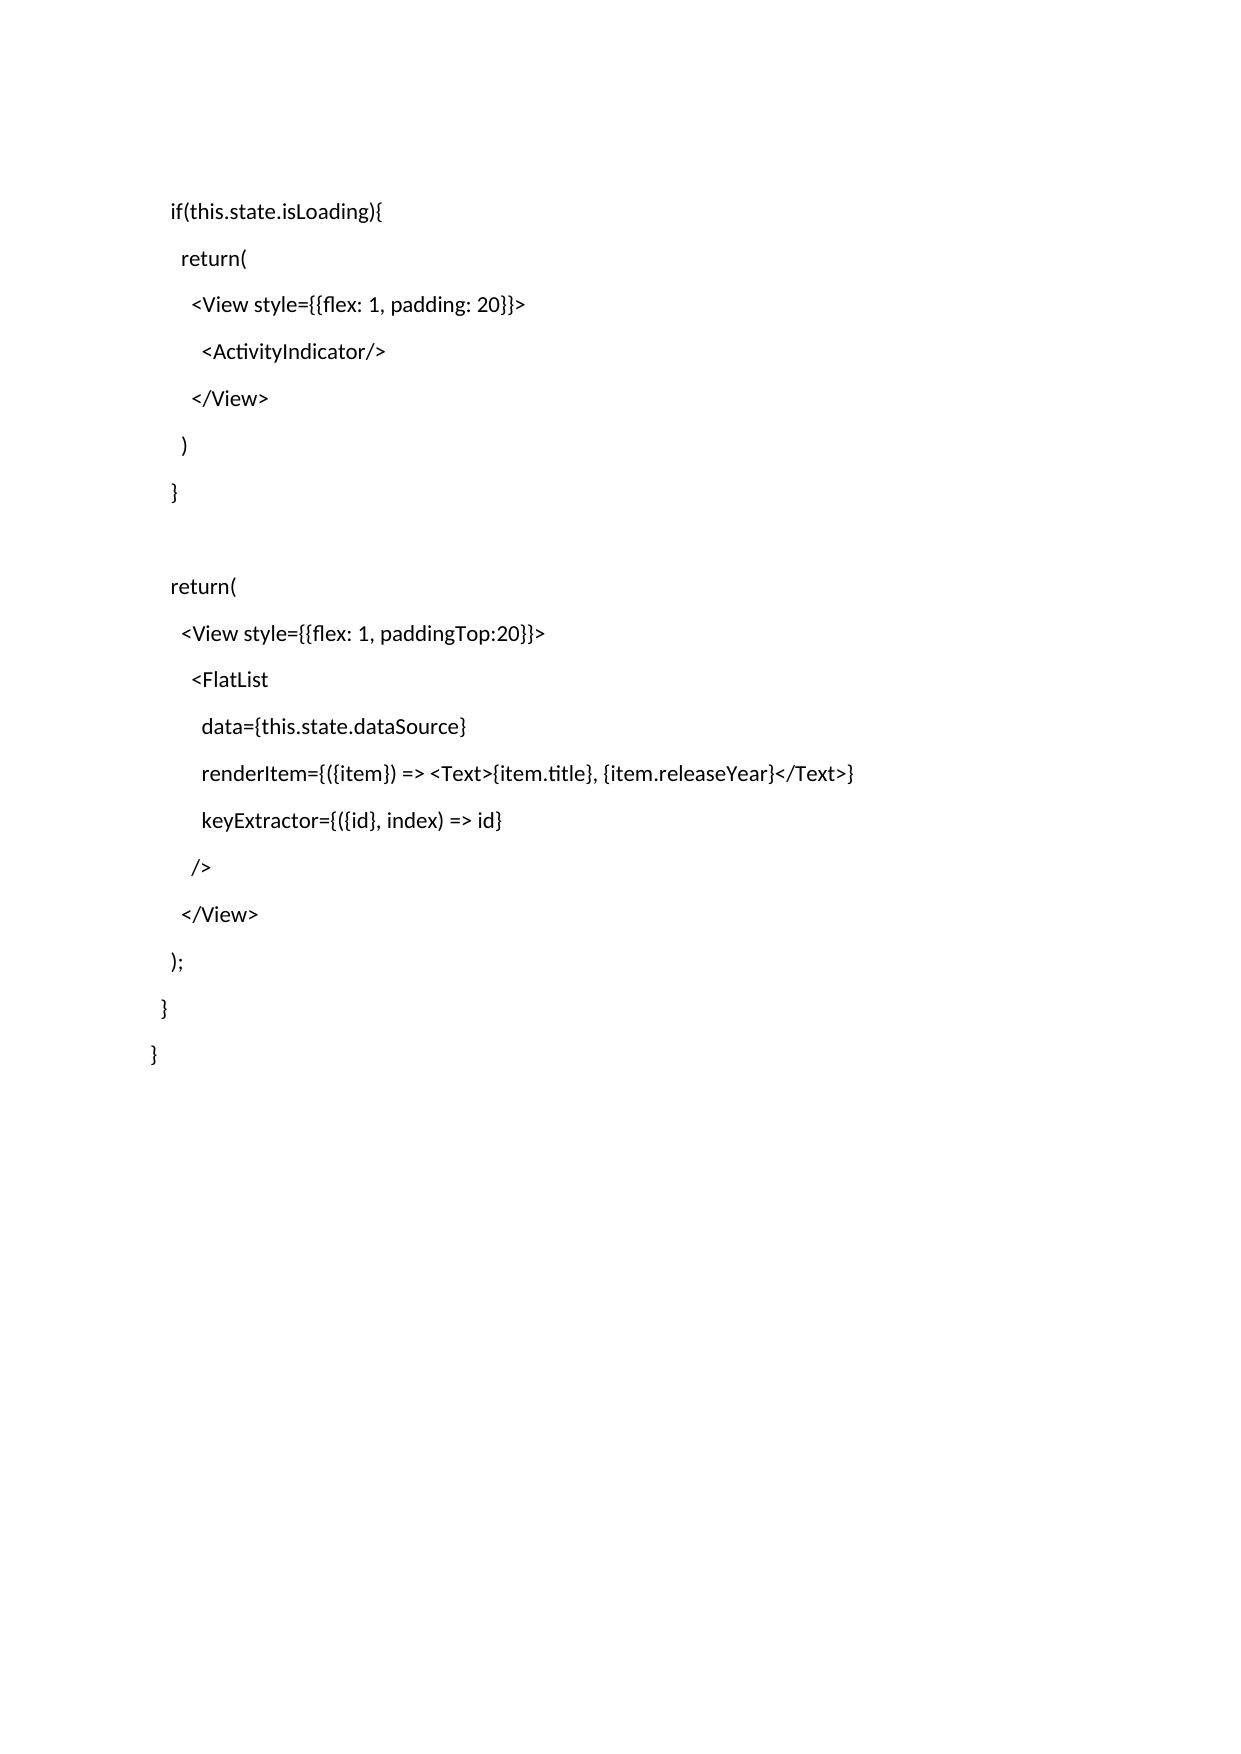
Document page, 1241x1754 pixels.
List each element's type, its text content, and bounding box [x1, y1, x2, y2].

text keyExtractor={({id}, index) => id} [150, 806, 1090, 834]
text <View style={{flex: 1, paddingTop:20}}> [150, 619, 1090, 647]
text ); [150, 947, 1090, 975]
text /> [150, 853, 1090, 881]
text if(this.state.isLoading){ [150, 197, 1090, 225]
text return( [150, 572, 1090, 600]
text </View> [150, 384, 1090, 412]
text return( [150, 244, 1090, 272]
text </View> [150, 900, 1090, 928]
text } [150, 1041, 1090, 1069]
text data={this.state.dataSource} [150, 712, 1090, 741]
text renderItem={({item}) => <Text>{item.title}, {item.releaseYear}</Text>} [150, 759, 1090, 787]
text <ActivityIndicator/> [150, 337, 1090, 366]
text } [150, 478, 1090, 506]
text } [150, 994, 1090, 1022]
text <View style={{flex: 1, padding: 20}}> [150, 291, 1090, 319]
text <FlatList [150, 666, 1090, 694]
text ) [150, 431, 1090, 459]
